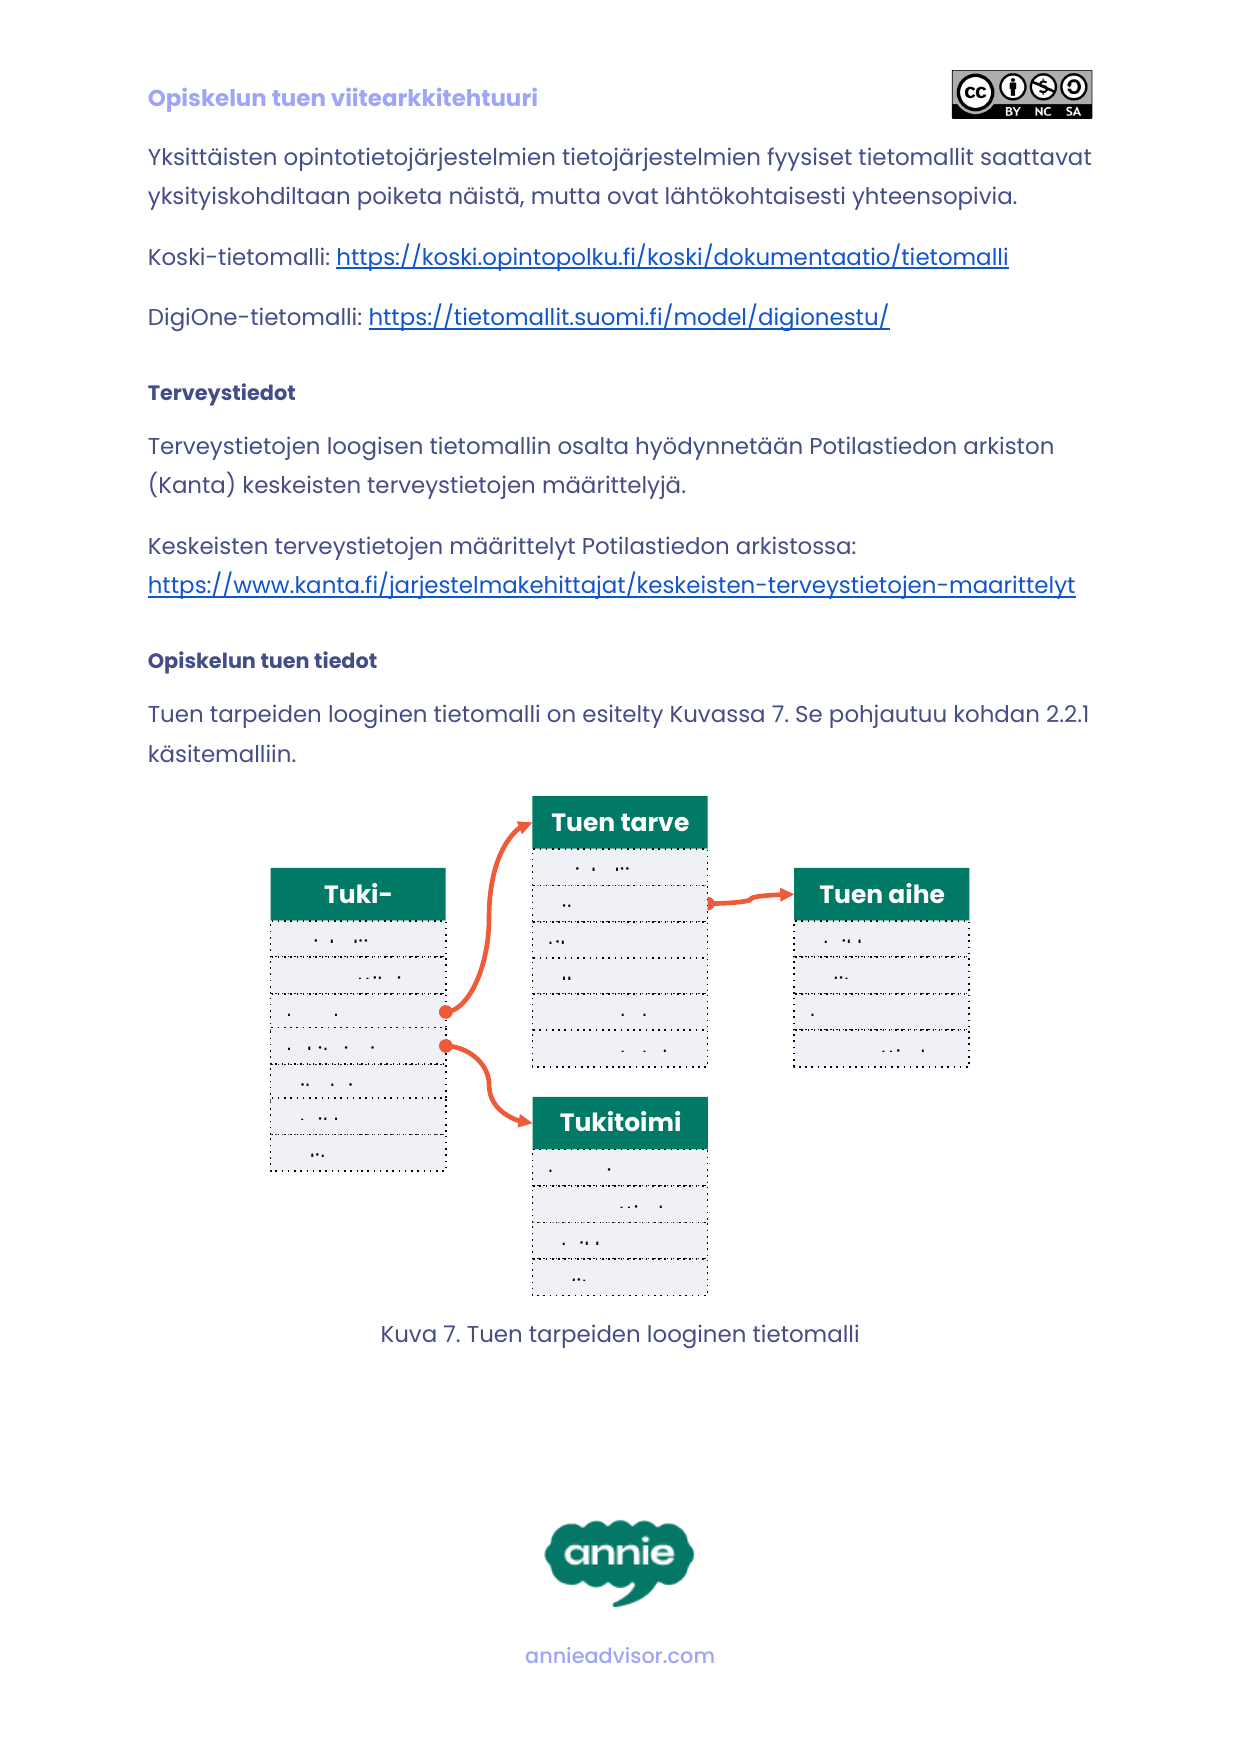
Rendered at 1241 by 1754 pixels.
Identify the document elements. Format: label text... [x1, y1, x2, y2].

picture [542, 1517, 699, 1614]
text Koski-tietomalli: https://koski.opintopolku.fi/koski/dokumentaatio/tietomalli [148, 239, 1093, 273]
subtitle Opiskelun tuen tiedot [148, 644, 1093, 676]
text Tuen tarpeiden looginen tietomalli on esitelty Kuvassa 7. Se pohjautuu kohdan 2.2.1 käsitemalliin. [148, 696, 1093, 770]
picture [951, 70, 1093, 119]
text DigiOne-tietomalli: https://tietomallit.suomi.fi/model/digionestu/ [148, 299, 1093, 333]
subtitle Terveystiedot [148, 376, 1093, 407]
text Keskeisten terveystietojen määrittelyt Potilastiedon arkistossa: https://www.kanta.fi/jarjestelmakehittajat/keskeisten-terveystietojen-maarittelyt [148, 528, 1093, 602]
text Kuva 7. Tuen tarpeiden looginen tietomalli [148, 1317, 1093, 1351]
text Terveystietojen loogisen tietomallin osalta hyödynnetään Potilastiedon arkiston (Kanta) keskeisten terveystietojen määrittelyjä. [148, 428, 1093, 502]
